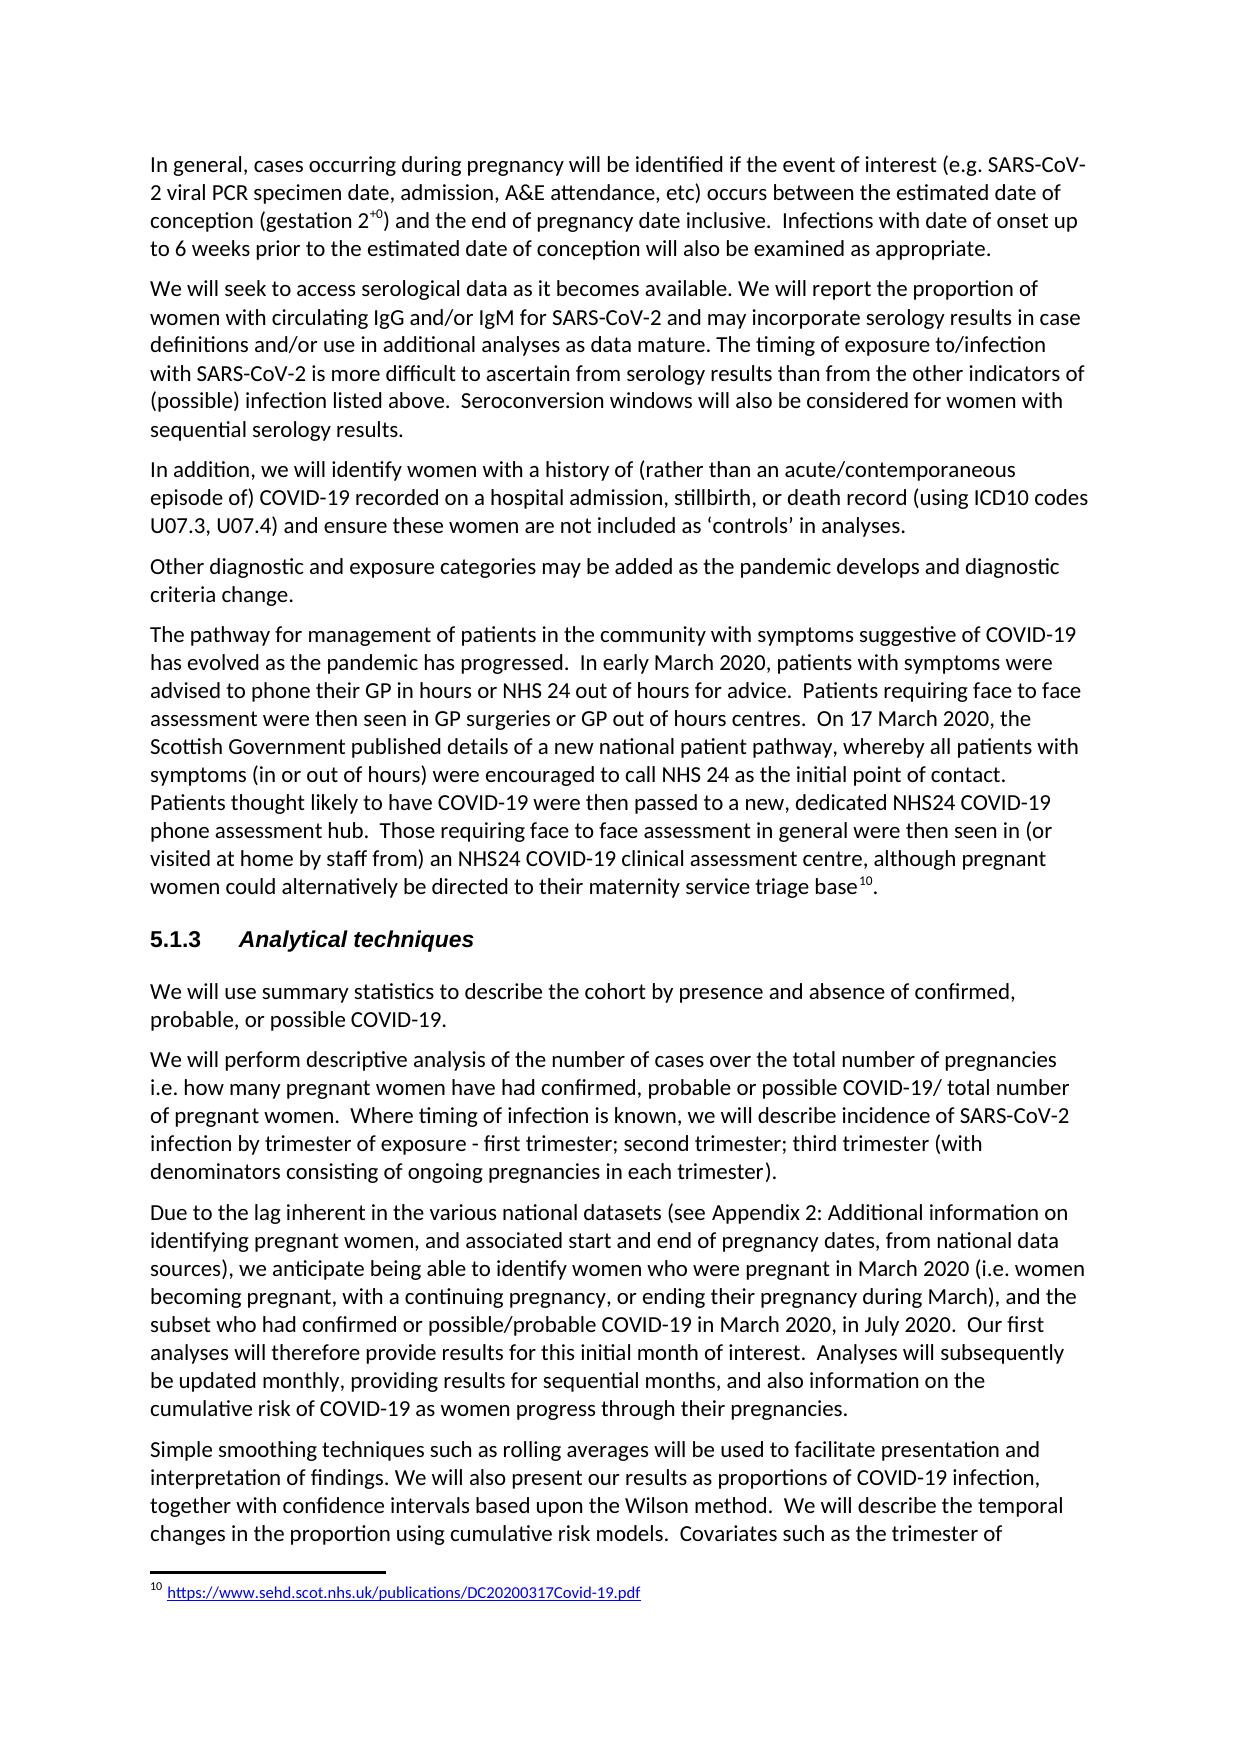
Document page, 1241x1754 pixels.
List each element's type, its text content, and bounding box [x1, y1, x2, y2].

text Due to the lag inherent in the various national datasets (see Appendix 2: Additional information on identifying pregnant women, and associated start and end of pregnancy dates, from national data sources), we anticipate being able to identify women who were pregnant in March 2020 (i.e. women becoming pregnant, with a continuing pregnancy, or ending their pregnancy during March), and the subset who had confirmed or possible/probable COVID-19 in March 2020, in July 2020. Our first analyses will therefore provide results for this initial month of interest. Analyses will subsequently be updated monthly, providing results for sequential months, and also information on the cumulative risk of COVID-19 as women progress through their pregnancies. [150, 1198, 1090, 1422]
text In addition, we will identify women with a history of (rather than an acute/contemporaneous episode of) COVID-19 recorded on a hospital admission, stillbirth, or death record (using ICD10 codes U07.3, U07.4) and ensure these women are not included as ‘controls’ in analyses. [150, 455, 1090, 539]
subtitle Analytical techniques [150, 926, 1090, 952]
text We will seek to access serological data as it becomes available. We will report the proportion of women with circulating IgG and/or IgM for SARS-CoV-2 and may incorporate serology results in case definitions and/or use in additional analyses as data mature. The timing of exposure to/infection with SARS-CoV-2 is more difficult to ascertain from serology results than from the other indicators of (possible) infection listed above. Seroconversion windows will also be considered for women with sequential serology results. [150, 274, 1090, 443]
text We will perform descriptive analysis of the number of cases over the total number of pregnancies i.e. how many pregnant women have had confirmed, probable or possible COVID-19/ total number of pregnant women. Where timing of infection is known, we will describe incidence of SARS-CoV-2 infection by trimester of exposure - first trimester; second trimester; third trimester (with denominators consisting of ongoing pregnancies in each trimester). [150, 1045, 1090, 1186]
text In general, cases occurring during pregnancy will be identified if the event of interest (e.g. SARS-CoV-2 viral PCR specimen date, admission, A&E attendance, etc) occurs between the estimated date of conception (gestation 2+0) and the end of pregnancy date inclusive. Infections with date of onset up to 6 weeks prior to the estimated date of conception will also be examined as appropriate. [150, 150, 1090, 262]
text The pathway for management of patients in the community with symptoms suggestive of COVID-19 has evolved as the pandemic has progressed. In early March 2020, patients with symptoms were advised to phone their GP in hours or NHS 24 out of hours for advice. Patients requiring face to face assessment were then seen in GP surgeries or GP out of hours centres. On 17 March 2020, the Scottish Government published details of a new national patient pathway, whereby all patients with symptoms (in or out of hours) were encouraged to call NHS 24 as the initial point of contact. Patients thought likely to have COVID-19 were then passed to a new, dedicated NHS24 COVID-19 phone assessment hub. Those requiring face to face assessment in general were then seen in (or visited at home by staff from) an NHS24 COVID-19 clinical assessment centre, although pregnant women could alternatively be directed to their maternity service triage base. [150, 620, 1090, 901]
text We will use summary statistics to describe the cohort by presence and absence of confirmed, probable, or possible COVID-19. [150, 977, 1090, 1033]
text Other diagnostic and exposure categories may be added as the pandemic develops and diagnostic criteria change. [150, 552, 1090, 608]
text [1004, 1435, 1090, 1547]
